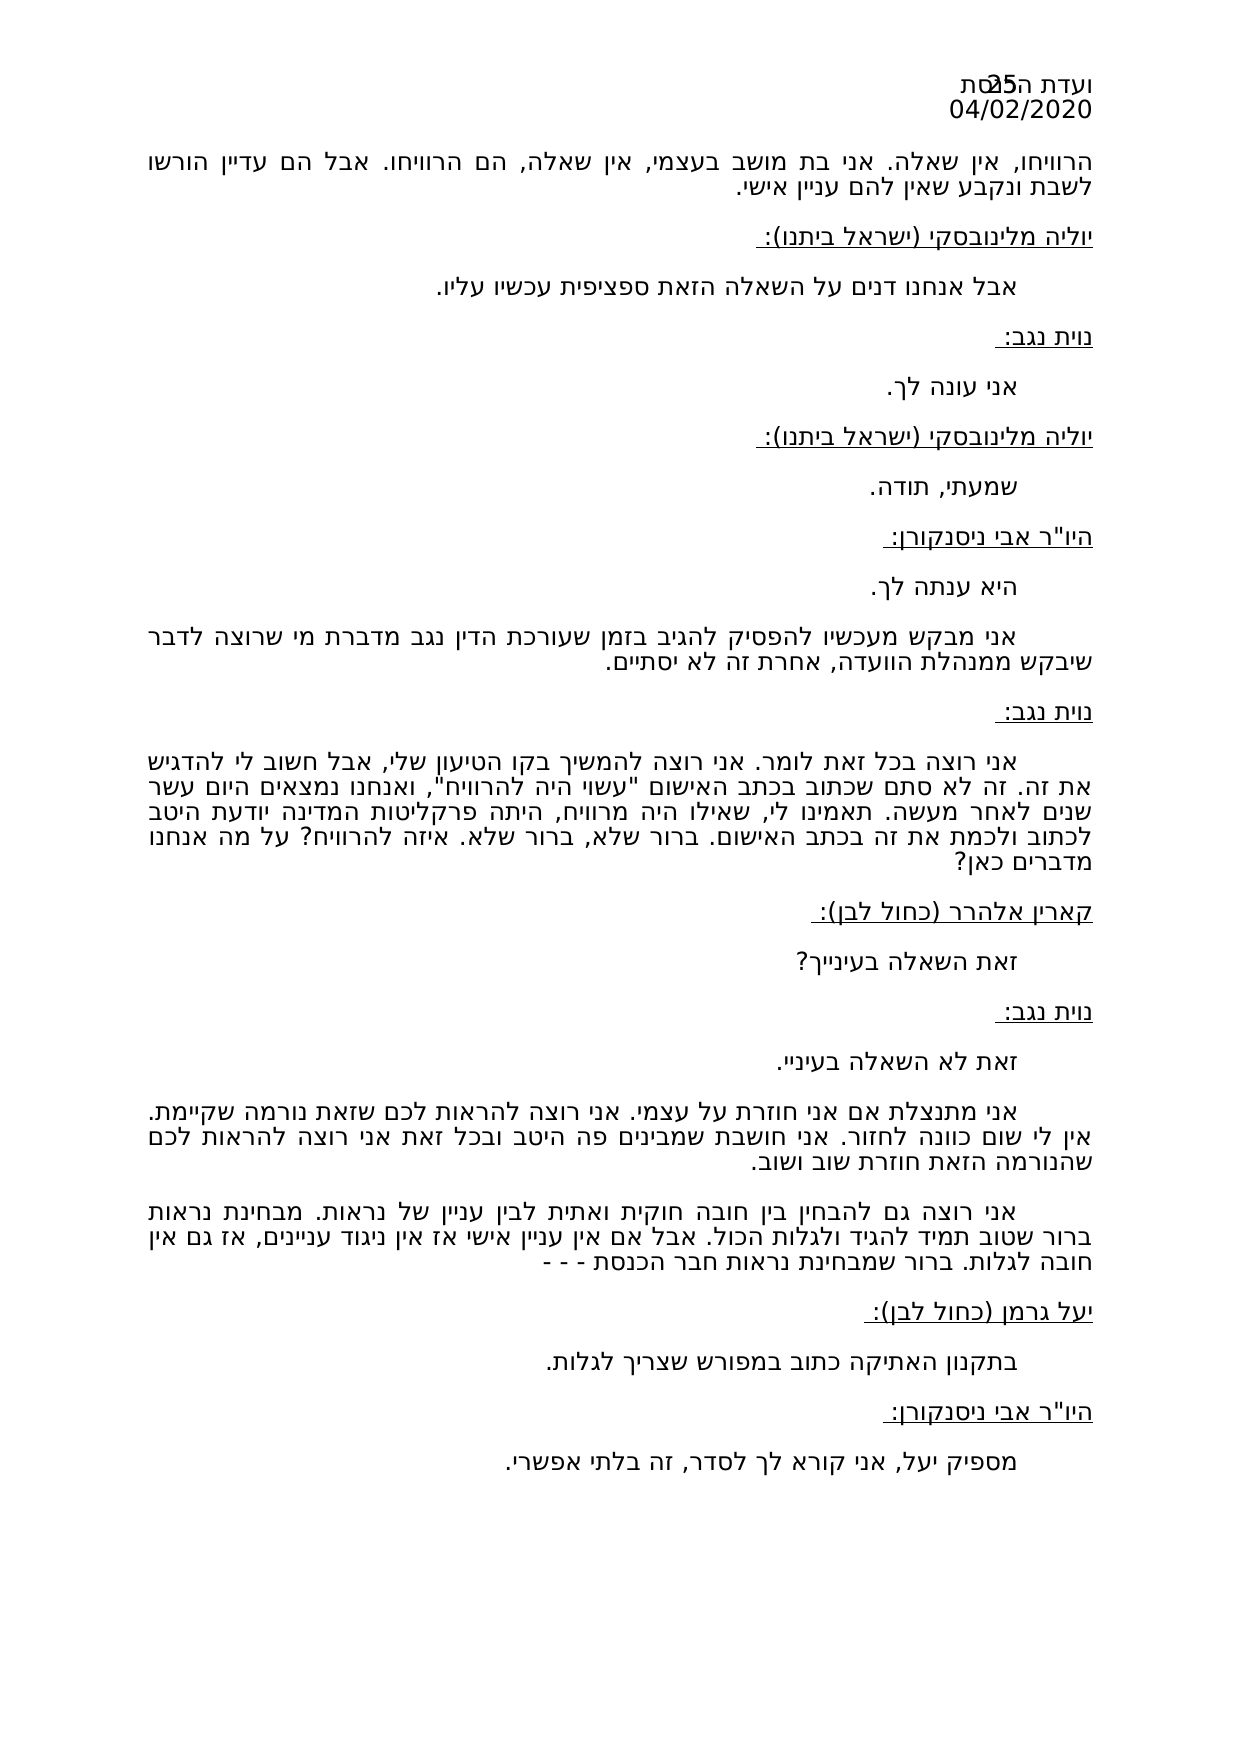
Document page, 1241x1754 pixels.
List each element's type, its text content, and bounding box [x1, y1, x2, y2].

text << יור >> היו"ר אבי ניסנקורן: << יור >> [147, 525, 1093, 550]
text << דובר >> נוית נגב: << דובר >> [147, 1000, 1093, 1025]
text << דובר >> יוליה מלינובסקי (ישראל ביתנו): << דובר >> [147, 225, 1093, 250]
text בתקנון האתיקה כתוב במפורש שצריך לגלות. [147, 1350, 1093, 1375]
text זאת לא השאלה בעיניי. [147, 1050, 1093, 1075]
text << דובר >> יוליה מלינובסקי (ישראל ביתנו): << דובר >> [147, 425, 1093, 450]
text << דובר >> קארין אלהרר (כחול לבן): << דובר >> [147, 900, 1093, 925]
text היא ענתה לך. [147, 575, 1093, 600]
text אני רוצה גם להבחין בין חובה חוקית ואתית לבין עניין של נראות. מבחינת נראות ברור שטוב תמיד להגיד ולגלות הכול. אבל אם אין עניין אישי אז אין ניגוד עניינים, אז גם אין חובה לגלות. ברור שמבחינת נראות חבר הכנסת - - - [147, 1200, 1093, 1275]
text אני מבקש מעכשיו להפסיק להגיב בזמן שעורכת הדין נגב מדברת מי שרוצה לדבר שיבקש ממנהלת הוועדה, אחרת זה לא יסתיים. [147, 625, 1093, 675]
text << יור >> היו"ר אבי ניסנקורן: << יור >> [147, 1400, 1093, 1425]
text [147, 150, 1093, 200]
text מספיק יעל, אני קורא לך לסדר, זה בלתי אפשרי. [147, 1450, 1093, 1475]
text אני מתנצלת אם אני חוזרת על עצמי. אני רוצה להראות לכם שזאת נורמה שקיימת. אין לי שום כוונה לחזור. אני חושבת שמבינים פה היטב ובכל זאת אני רוצה להראות לכם שהנורמה הזאת חוזרת שוב ושוב. [147, 1100, 1093, 1175]
text שמעתי, תודה. [147, 475, 1093, 500]
text אני עונה לך. [147, 375, 1093, 400]
text זאת השאלה בעינייך? [147, 950, 1093, 975]
text << דובר >> נוית נגב: << דובר >> [147, 700, 1093, 725]
text << דובר >> יעל גרמן (כחול לבן): << דובר >> [147, 1300, 1093, 1325]
text << דובר >> נוית נגב: << דובר >> [147, 325, 1093, 350]
text אני רוצה בכל זאת לומר. אני רוצה להמשיך בקו הטיעון שלי, אבל חשוב לי להדגיש את זה. זה לא סתם שכתוב בכתב האישום "עשוי היה להרוויח", ואנחנו נמצאים היום עשר שנים לאחר מעשה. תאמינו לי, שאילו היה מרוויח, היתה פרקליטות המדינה יודעת היטב לכתוב ולכמת את זה בכתב האישום. ברור שלא, ברור שלא. איזה להרוויח? על מה אנחנו מדברים כאן? [147, 750, 1093, 875]
text אבל אנחנו דנים על השאלה הזאת ספציפית עכשיו עליו. [147, 275, 1093, 300]
